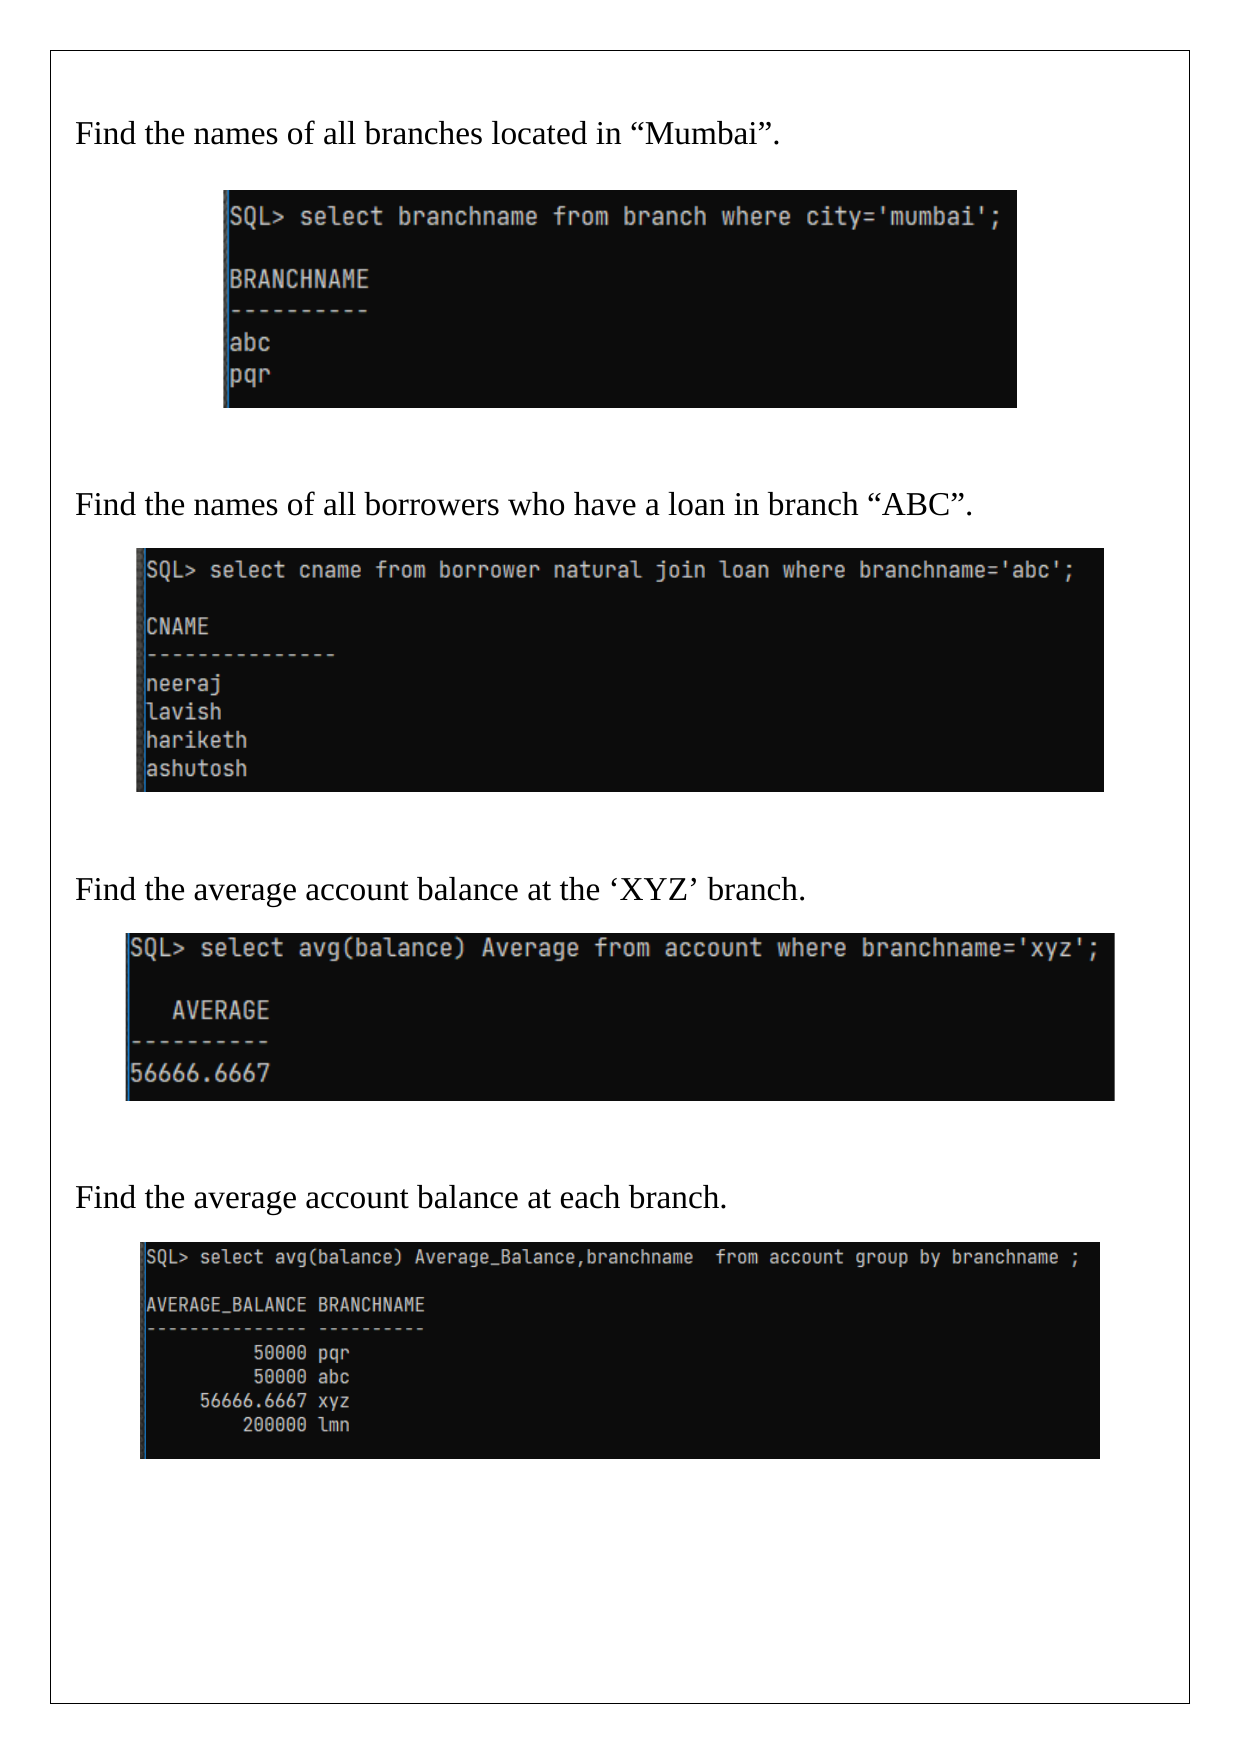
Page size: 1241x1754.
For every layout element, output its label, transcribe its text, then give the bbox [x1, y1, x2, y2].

picture [140, 1242, 1100, 1459]
text Find the names of all branches located in “Mumbai”. [75, 113, 1165, 152]
picture [125, 933, 1115, 1101]
text Find the average account balance at each branch. [75, 1177, 1165, 1216]
picture [223, 190, 1017, 408]
text Find the average account balance at the ‘XYZ’ branch. [75, 869, 1165, 907]
picture [136, 548, 1104, 792]
text Find the names of all borrowers who have a loan in branch “ABC”. [75, 484, 1165, 522]
